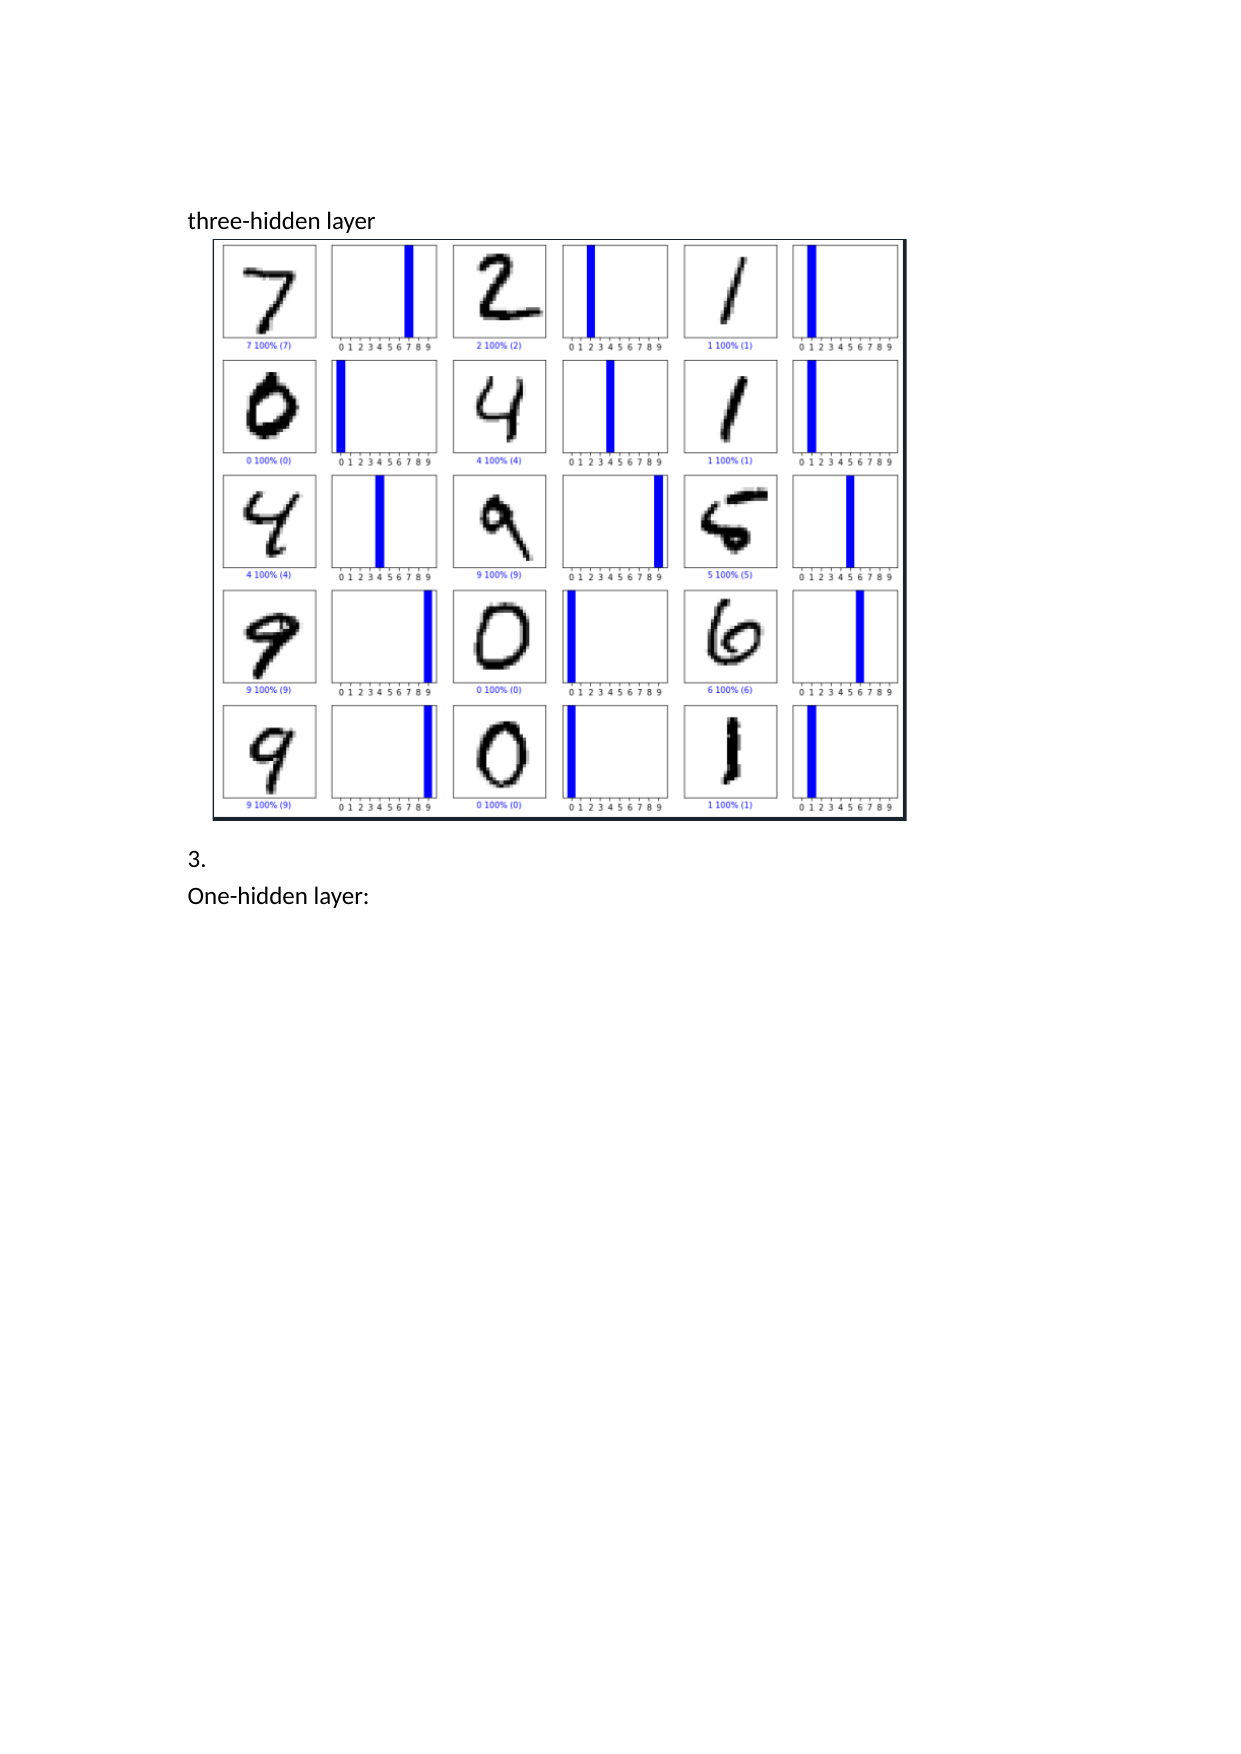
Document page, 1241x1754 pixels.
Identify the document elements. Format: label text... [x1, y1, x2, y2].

text 3. [187, 839, 1053, 877]
text One-hidden layer: [187, 877, 1053, 914]
picture [212, 239, 907, 821]
